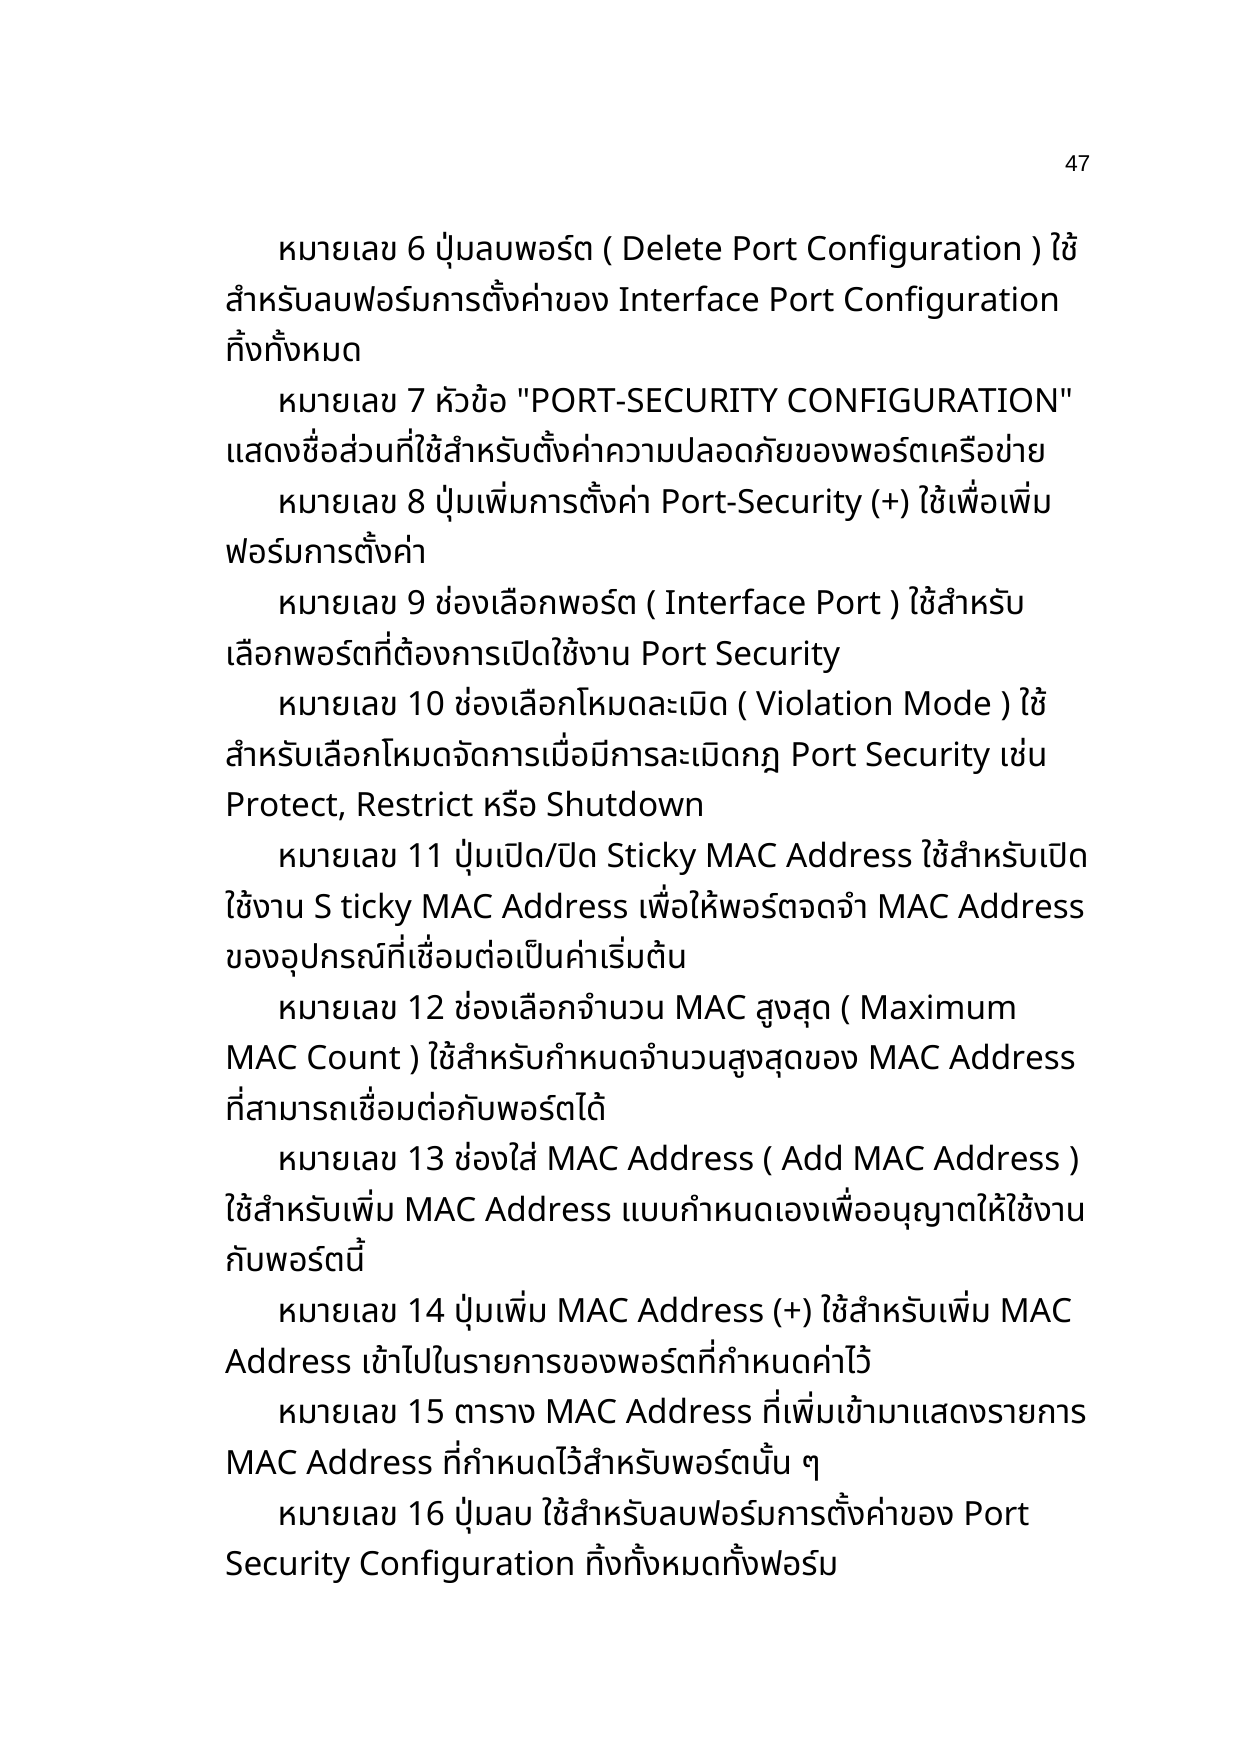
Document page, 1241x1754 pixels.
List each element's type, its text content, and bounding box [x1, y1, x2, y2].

text หมายเลข 8 ปุ่มเพิ่มการตั้งค่า Port-Security (+) ใช้เพื่อเพิ่มฟอร์มการตั้งค่า [225, 478, 1090, 579]
text หมายเลข 11 ปุ่มเปิด/ปิด Sticky MAC Address ใช้สำหรับเปิดใช้งาน S ticky MAC Address เพื่อให้พอร์ตจดจำ MAC Address ของอุปกรณ์ที่เชื่อมต่อเป็นค่าเริ่มต้น [225, 832, 1090, 983]
text หมายเลข 10 ช่องเลือกโหมดละเมิด ( Violation Mode ) ใช้สำหรับเลือกโหมดจัดการเมื่อมีการละเมิดกฎ Port Security เช่น Protect, Restrict หรือ Shutdown [225, 680, 1090, 832]
text หมายเลข 16 ปุ่มลบ ใช้สำหรับลบฟอร์มการตั้งค่าของ Port Security Configuration ทิ้งทั้งหมดทั้งฟอร์ม [225, 1489, 1090, 1591]
text หมายเลข 13 ช่องใส่ MAC Address ( Add MAC Address ) ใช้สำหรับเพิ่ม MAC Address แบบกำหนดเองเพื่ออนุญาตให้ใช้งานกับพอร์ตนี้ [225, 1135, 1090, 1287]
text หมายเลข 14 ปุ่มเพิ่ม MAC Address (+) ใช้สำหรับเพิ่ม MAC Address เข้าไปในรายการของพอร์ตที่กำหนดค่าไว้ [225, 1287, 1090, 1388]
text หมายเลข 9 ช่องเลือกพอร์ต ( Interface Port ) ใช้สำหรับเลือกพอร์ตที่ต้องการเปิดใช้งาน Port Security [225, 579, 1090, 680]
text หมายเลข 7 หัวข้อ "PORT-SECURITY CONFIGURATION" แสดงชื่อส่วนที่ใช้สำหรับตั้งค่าความปลอดภัยของพอร์ตเครือข่าย [225, 377, 1090, 478]
text หมายเลข 6 ปุ่มลบพอร์ต ( Delete Port Configuration ) ใช้สำหรับลบฟอร์มการตั้งค่าของ Interface Port Configuration ทิ้งทั้งหมด [225, 225, 1090, 377]
text หมายเลข 15 ตาราง MAC Address ที่เพิ่มเข้ามาแสดงรายการ MAC Address ที่กำหนดไว้สำหรับพอร์ตนั้น ๆ [225, 1388, 1090, 1489]
text หมายเลข 12 ช่องเลือกจำนวน MAC สูงสุด ( Maximum MAC Count ) ใช้สำหรับกำหนดจำนวนสูงสุดของ MAC Address ที่สามารถเชื่อมต่อกับพอร์ตได้ [225, 983, 1090, 1135]
